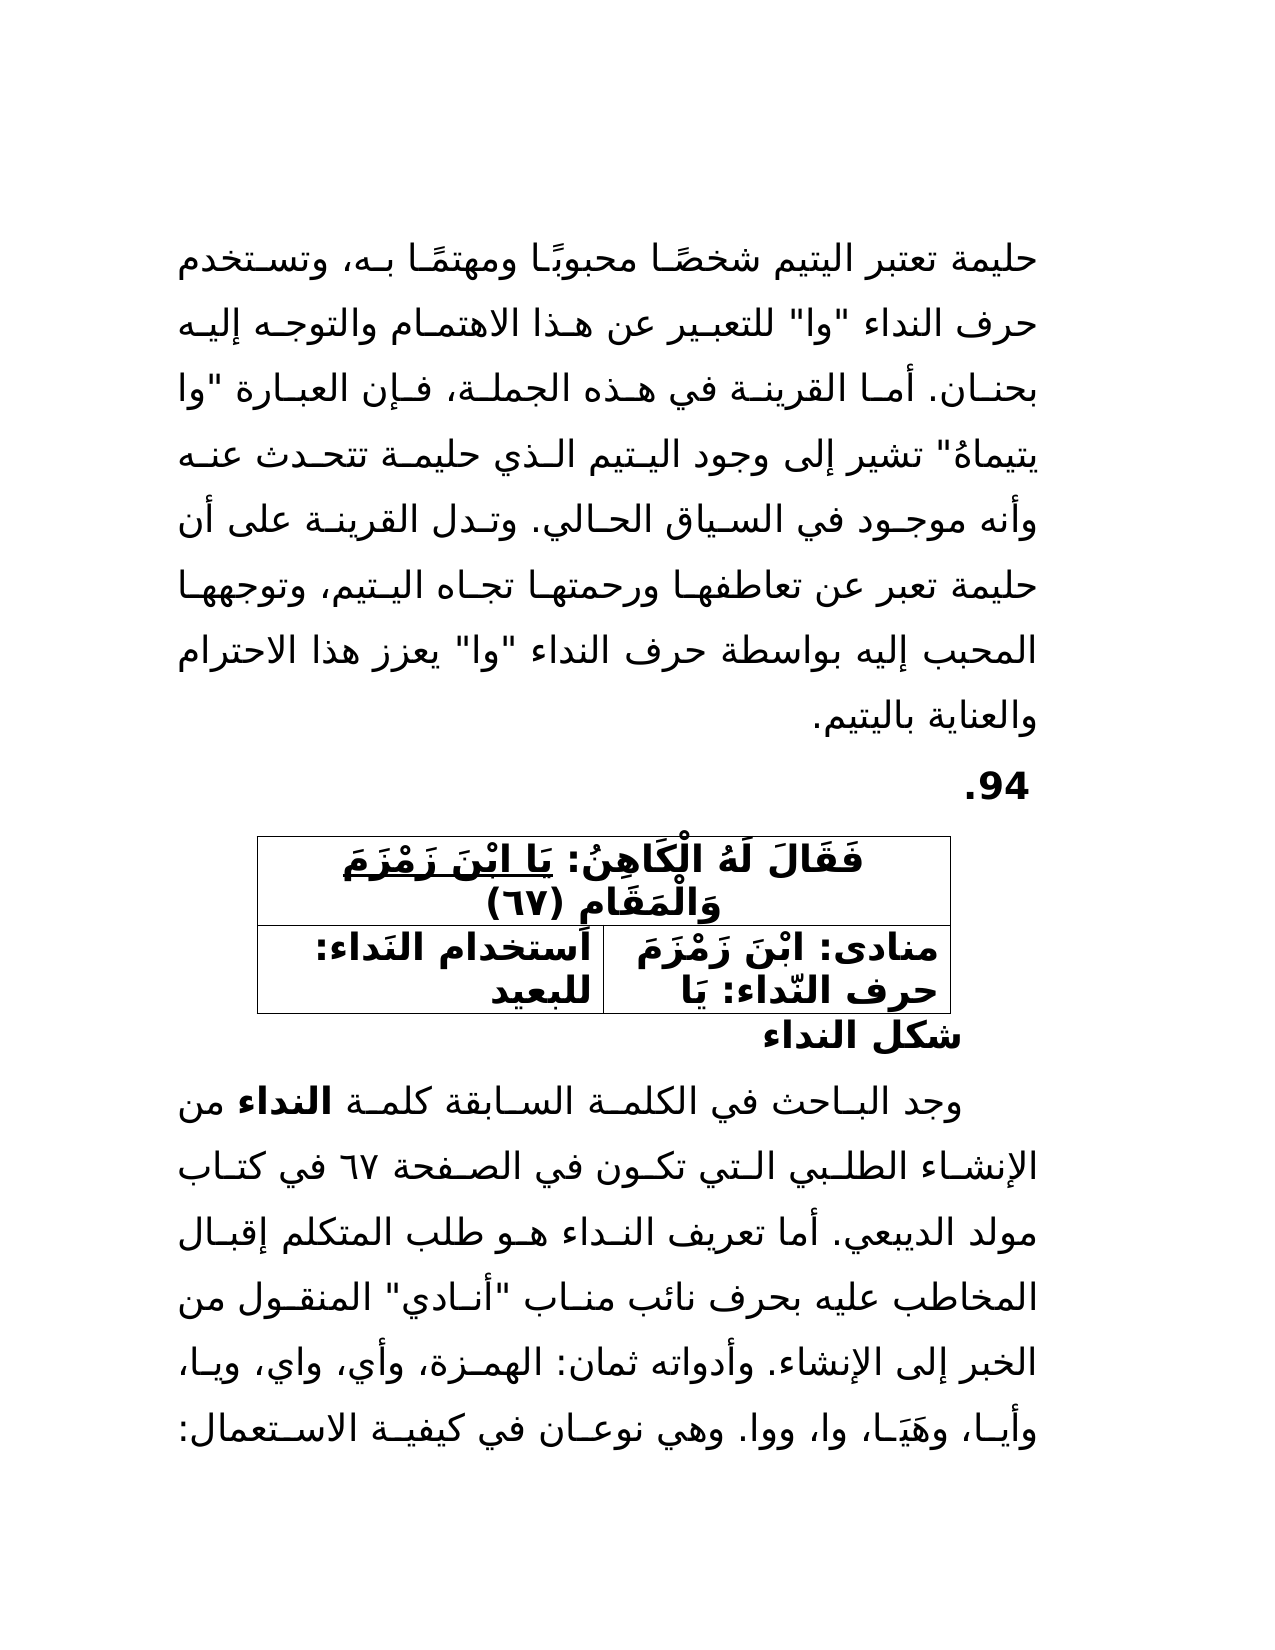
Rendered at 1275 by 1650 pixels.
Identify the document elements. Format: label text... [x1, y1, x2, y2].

table_header فَقَالَ لَهُ الْكَاهِنُ: يَا ابْنَ زَمْزَمَ وَالْمَقَامِ (٦٧) [258, 837, 950, 924]
table_cell استخدام النَداء: للبعيد [258, 926, 603, 1013]
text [177, 1079, 1039, 1450]
text شكل النداء [177, 1014, 1039, 1057]
table_cell منادى: ابْنَ زَمْزَمَ حرف النّداء: يَا [604, 926, 950, 1013]
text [177, 236, 1039, 738]
